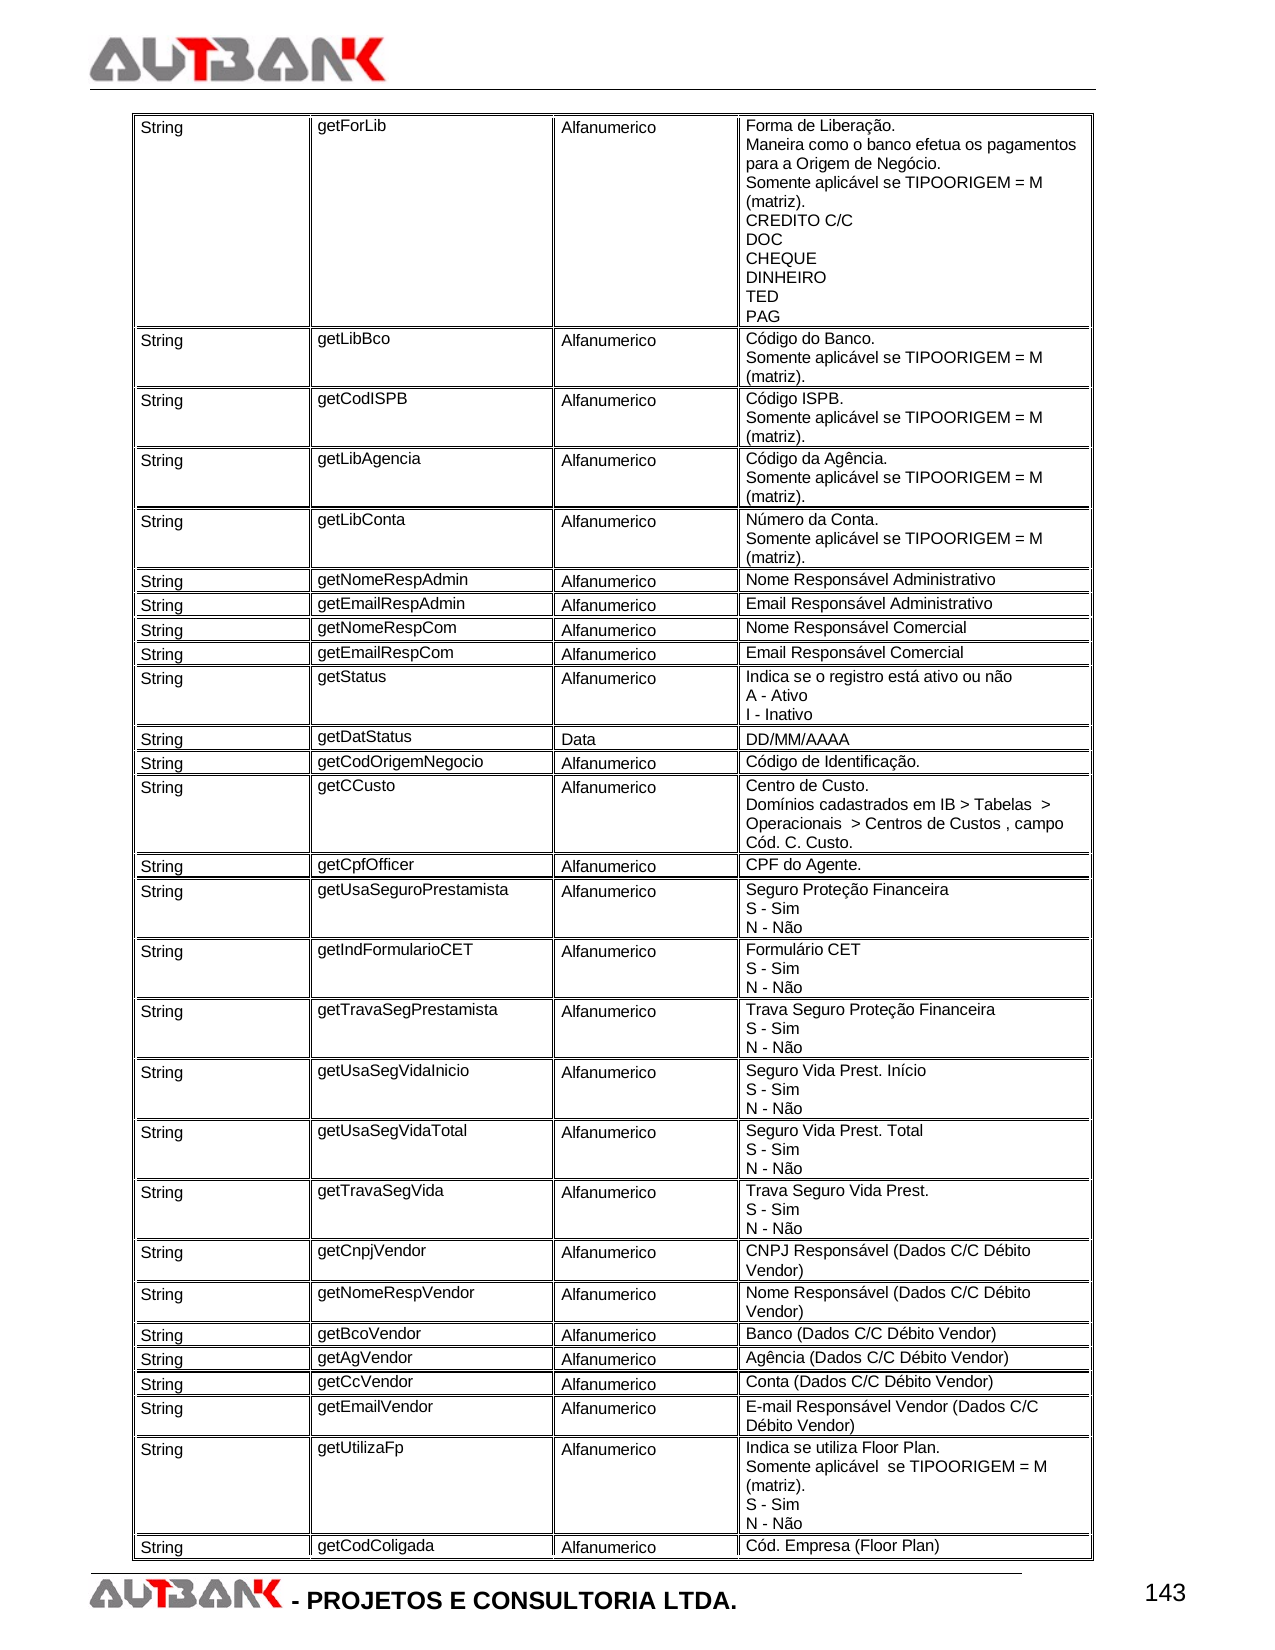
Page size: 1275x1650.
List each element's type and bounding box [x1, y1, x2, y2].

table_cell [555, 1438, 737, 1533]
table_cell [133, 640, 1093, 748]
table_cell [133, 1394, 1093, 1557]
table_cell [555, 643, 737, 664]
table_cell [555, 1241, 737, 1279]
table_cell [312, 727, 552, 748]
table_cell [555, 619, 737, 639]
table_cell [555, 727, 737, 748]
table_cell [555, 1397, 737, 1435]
picture [88, 35, 389, 84]
picture [88, 1577, 284, 1609]
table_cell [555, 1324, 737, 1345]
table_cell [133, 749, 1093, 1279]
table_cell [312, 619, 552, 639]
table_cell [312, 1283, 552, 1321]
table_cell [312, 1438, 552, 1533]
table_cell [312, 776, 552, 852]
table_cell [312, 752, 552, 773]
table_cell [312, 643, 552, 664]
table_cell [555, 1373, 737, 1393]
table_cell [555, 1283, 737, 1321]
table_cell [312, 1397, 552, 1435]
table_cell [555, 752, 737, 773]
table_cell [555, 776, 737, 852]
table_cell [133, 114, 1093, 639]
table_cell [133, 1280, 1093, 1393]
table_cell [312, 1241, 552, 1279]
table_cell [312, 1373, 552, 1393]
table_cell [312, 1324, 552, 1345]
